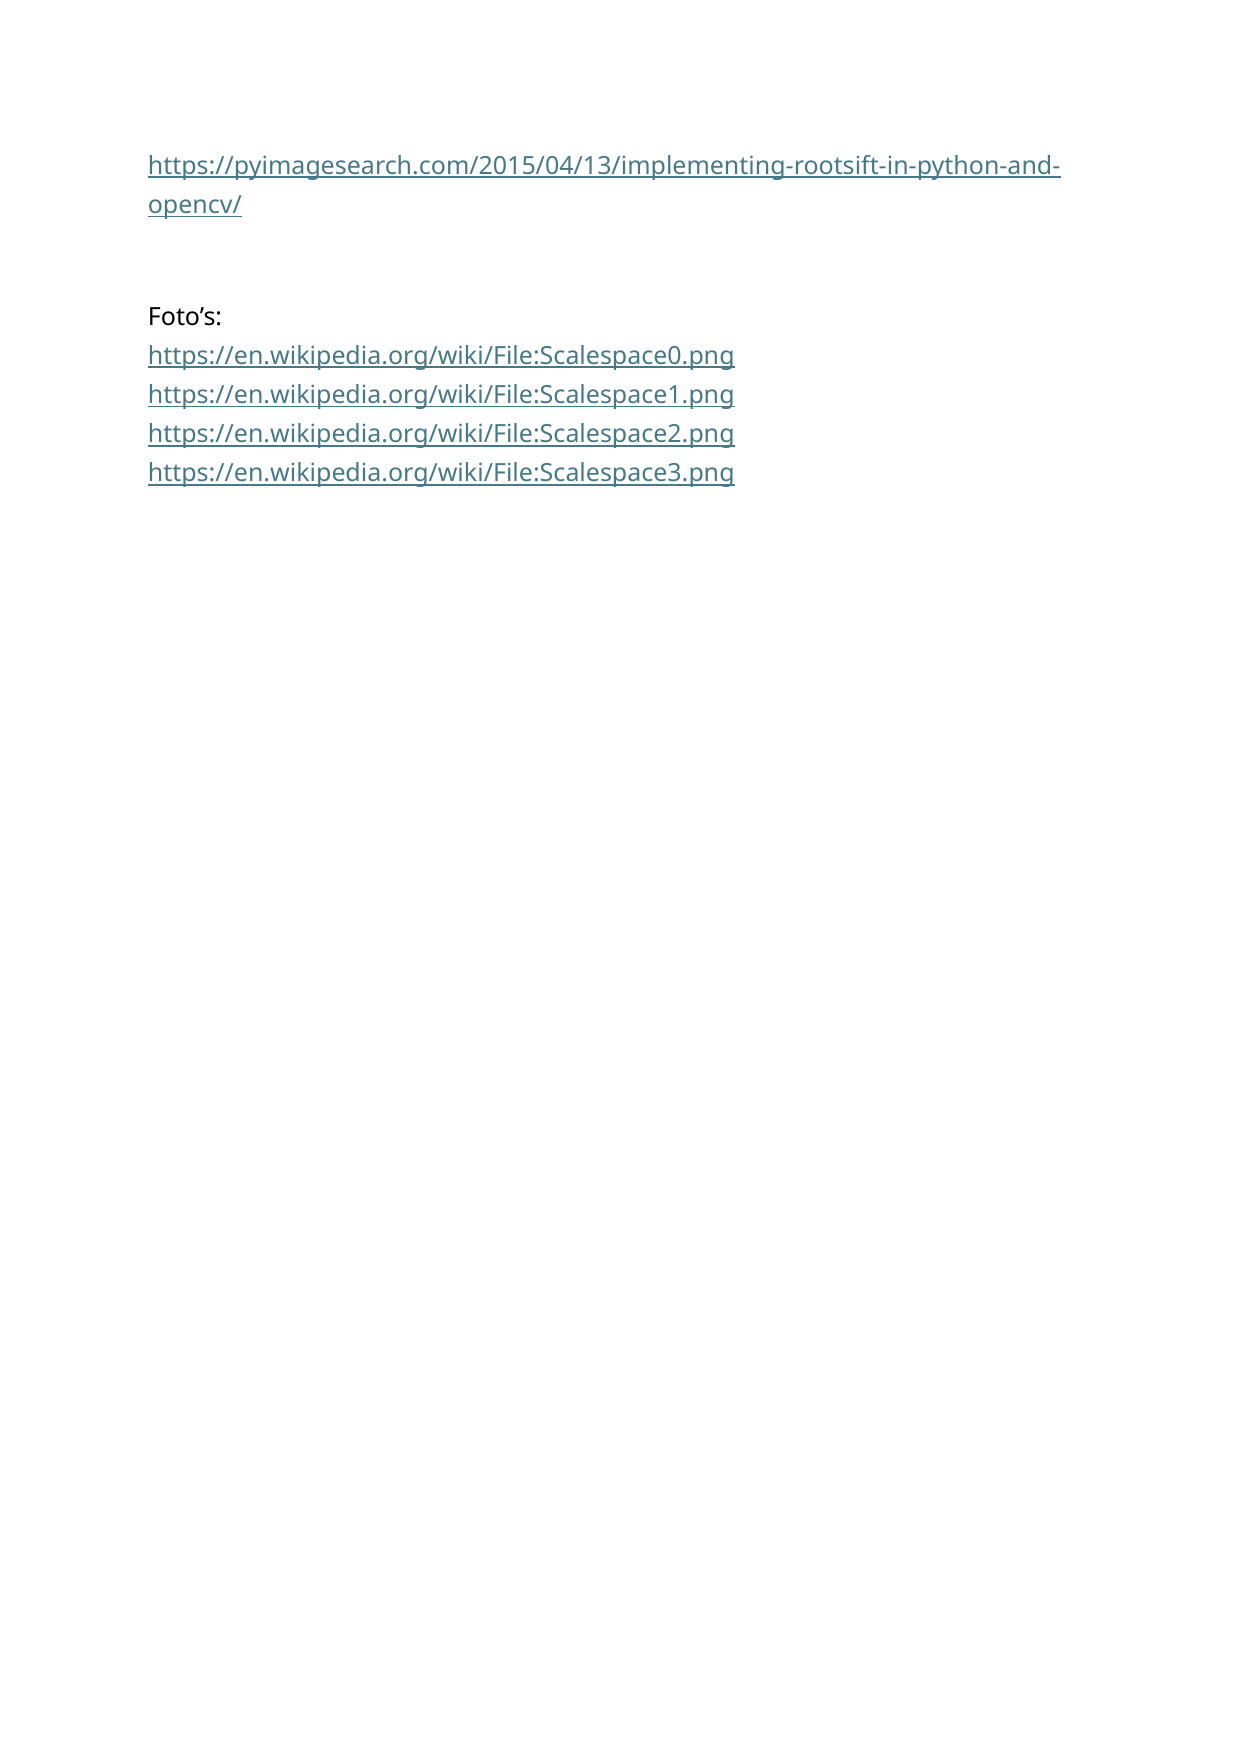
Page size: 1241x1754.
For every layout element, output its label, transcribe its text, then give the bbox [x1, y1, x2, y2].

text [148, 148, 1093, 221]
text Foto’s: https://en.wikipedia.org/wiki/File:Scalespace0.png https://en.wikipedia.org/wiki/File:Scalespace1.png https://en.wikipedia.org/wiki/File:Scalespace2.png https://en.wikipedia.org/wiki/File:Scalespace3.png [148, 298, 1093, 489]
